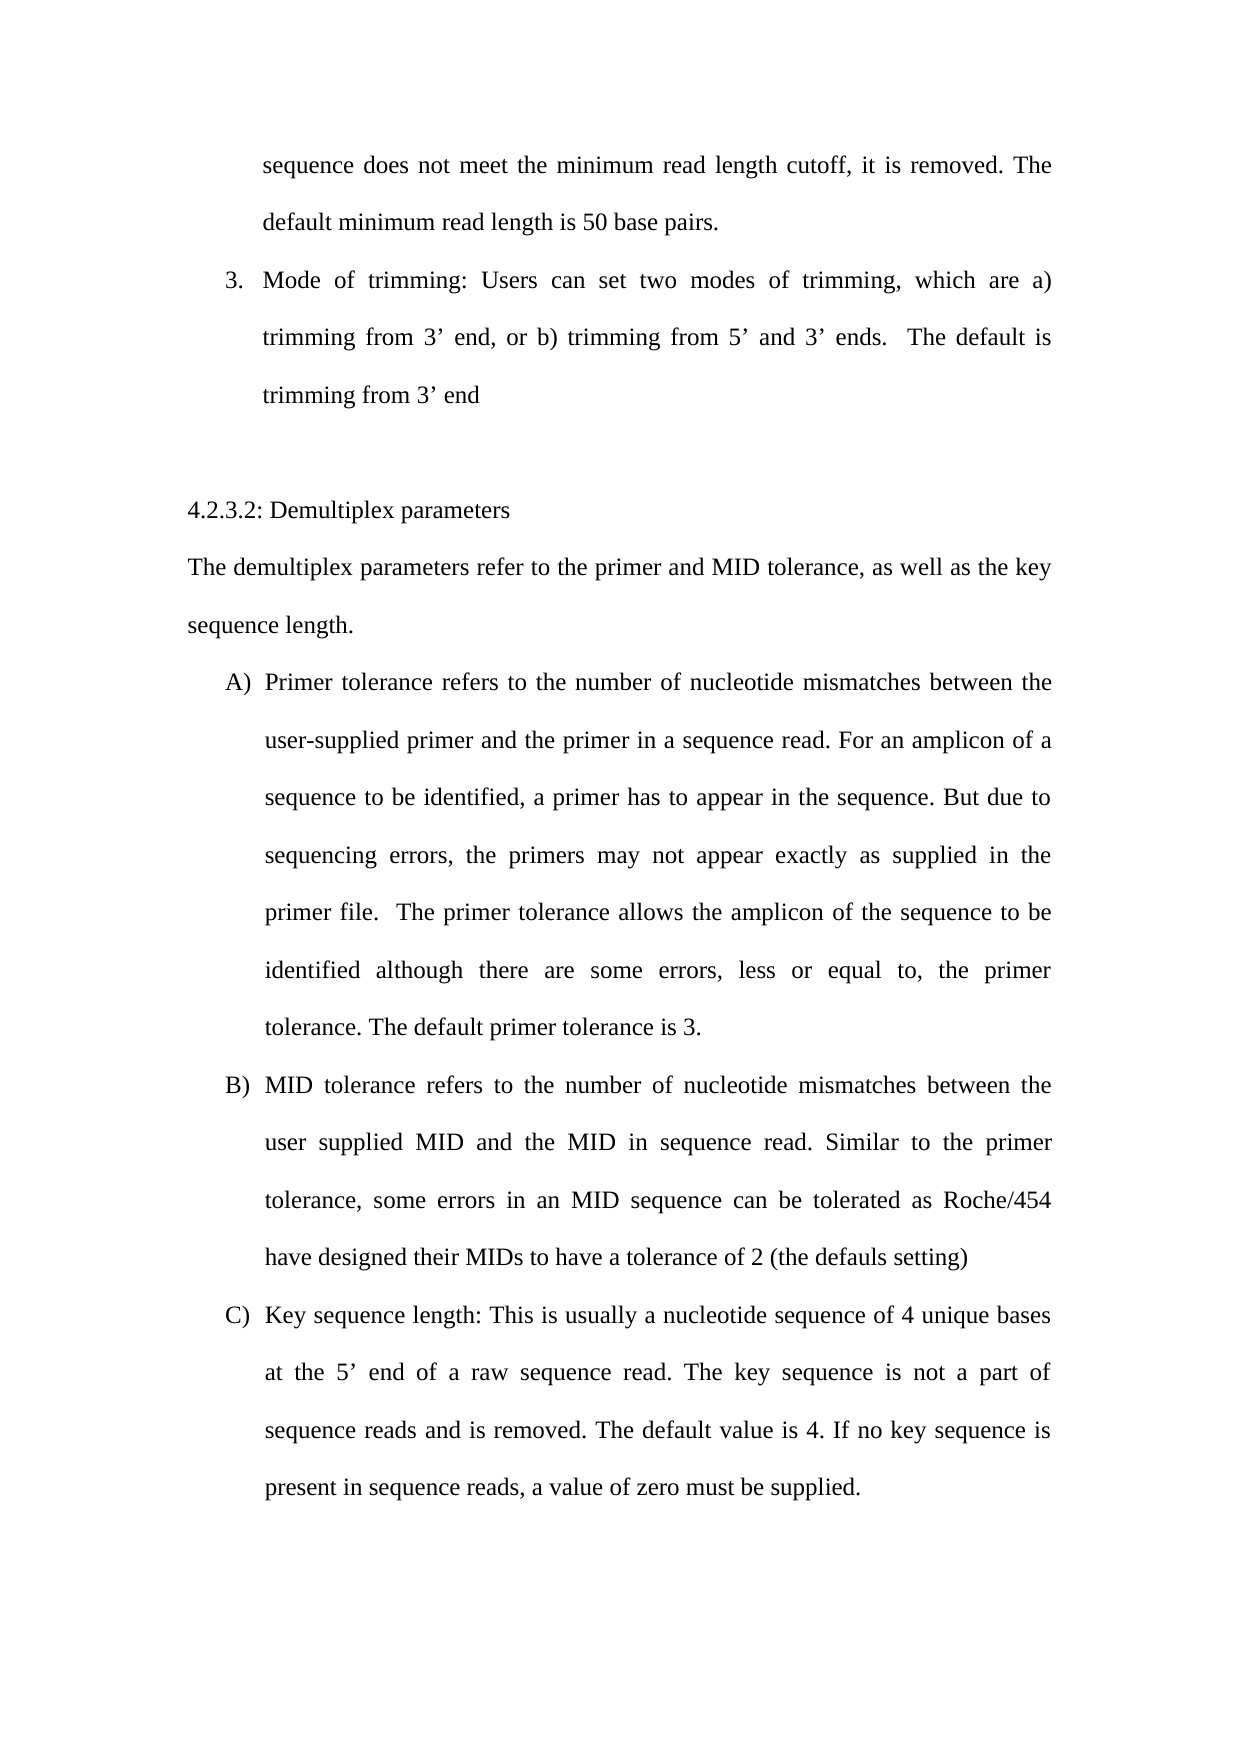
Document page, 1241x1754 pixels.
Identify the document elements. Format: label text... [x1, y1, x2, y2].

list Mode of trimming: Users can set two modes of trimming, which are a) trimming from 3’ end, or b) trimming from 5’ and 3’ ends. The default is trimming from 3’ end [225, 265, 1053, 409]
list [225, 150, 1053, 236]
list MID tolerance refers to the number of nucleotide mismatches between the user supplied MID and the MID in sequence read. Similar to the primer tolerance, some errors in an MID sequence can be tolerated as Roche/454 have designed their MIDs to have a tolerance of 2 (the defauls setting) [225, 1070, 1053, 1271]
list Primer tolerance refers to the number of nucleotide mismatches between the user-supplied primer and the primer in a sequence read. For an amplicon of a sequence to be identified, a primer has to appear in the sequence. But due to sequencing errors, the primers may not appear exactly as supplied in the primer file. The primer tolerance allows the amplicon of the sequence to be identified although there are some errors, less or equal to, the primer tolerance. The default primer tolerance is 3. [225, 667, 1053, 1041]
text 4.2.3.2: Demultiplex parameters [187, 495, 1053, 524]
list Key sequence length: This is usually a nucleotide sequence of 4 unique bases at the 5’ end of a raw sequence read. The key sequence is not a part of sequence reads and is removed. The default value is 4. If no key sequence is present in sequence reads, a value of zero must be supplied. [225, 1300, 1053, 1501]
text The demultiplex parameters refer to the primer and MID tolerance, as well as the key sequence length. [187, 552, 1053, 639]
